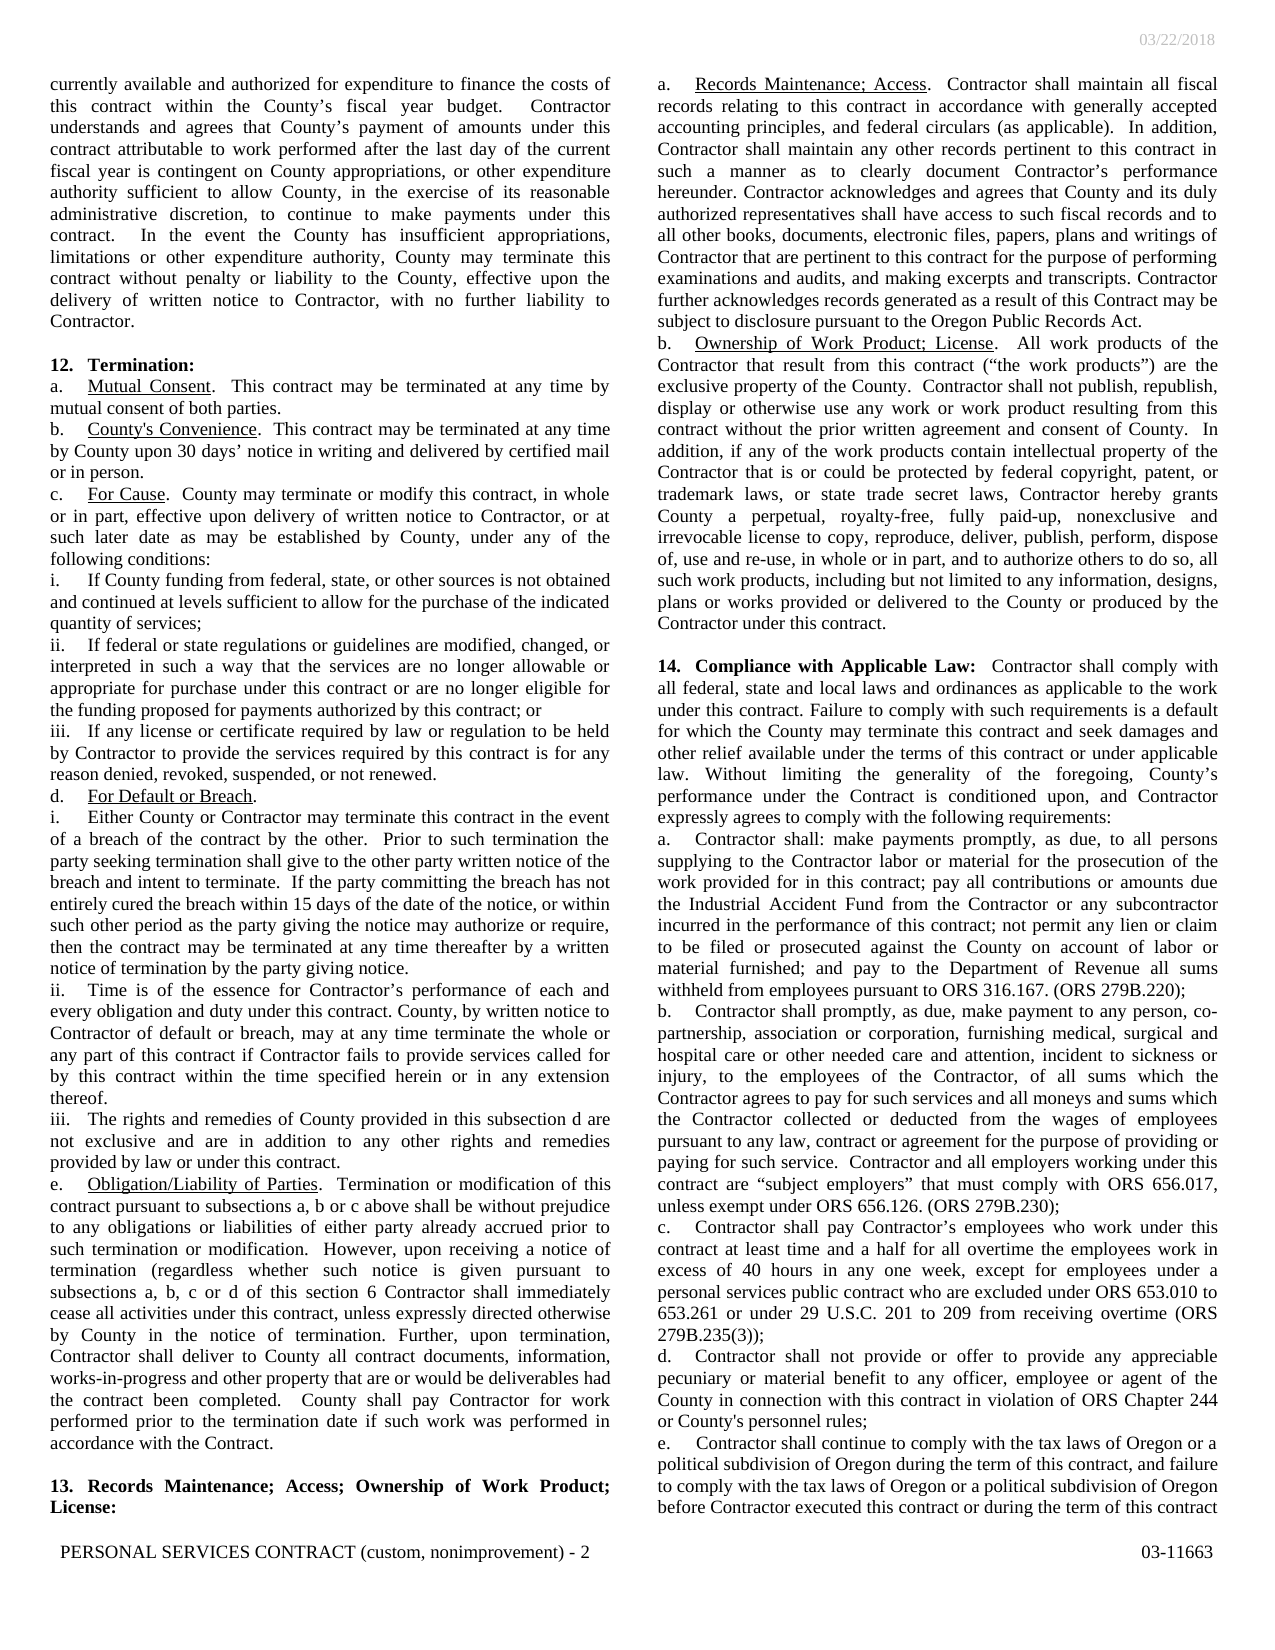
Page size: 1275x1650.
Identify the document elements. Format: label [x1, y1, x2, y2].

table_cell [40, 73, 628, 1518]
table_cell [647, 73, 1236, 1518]
